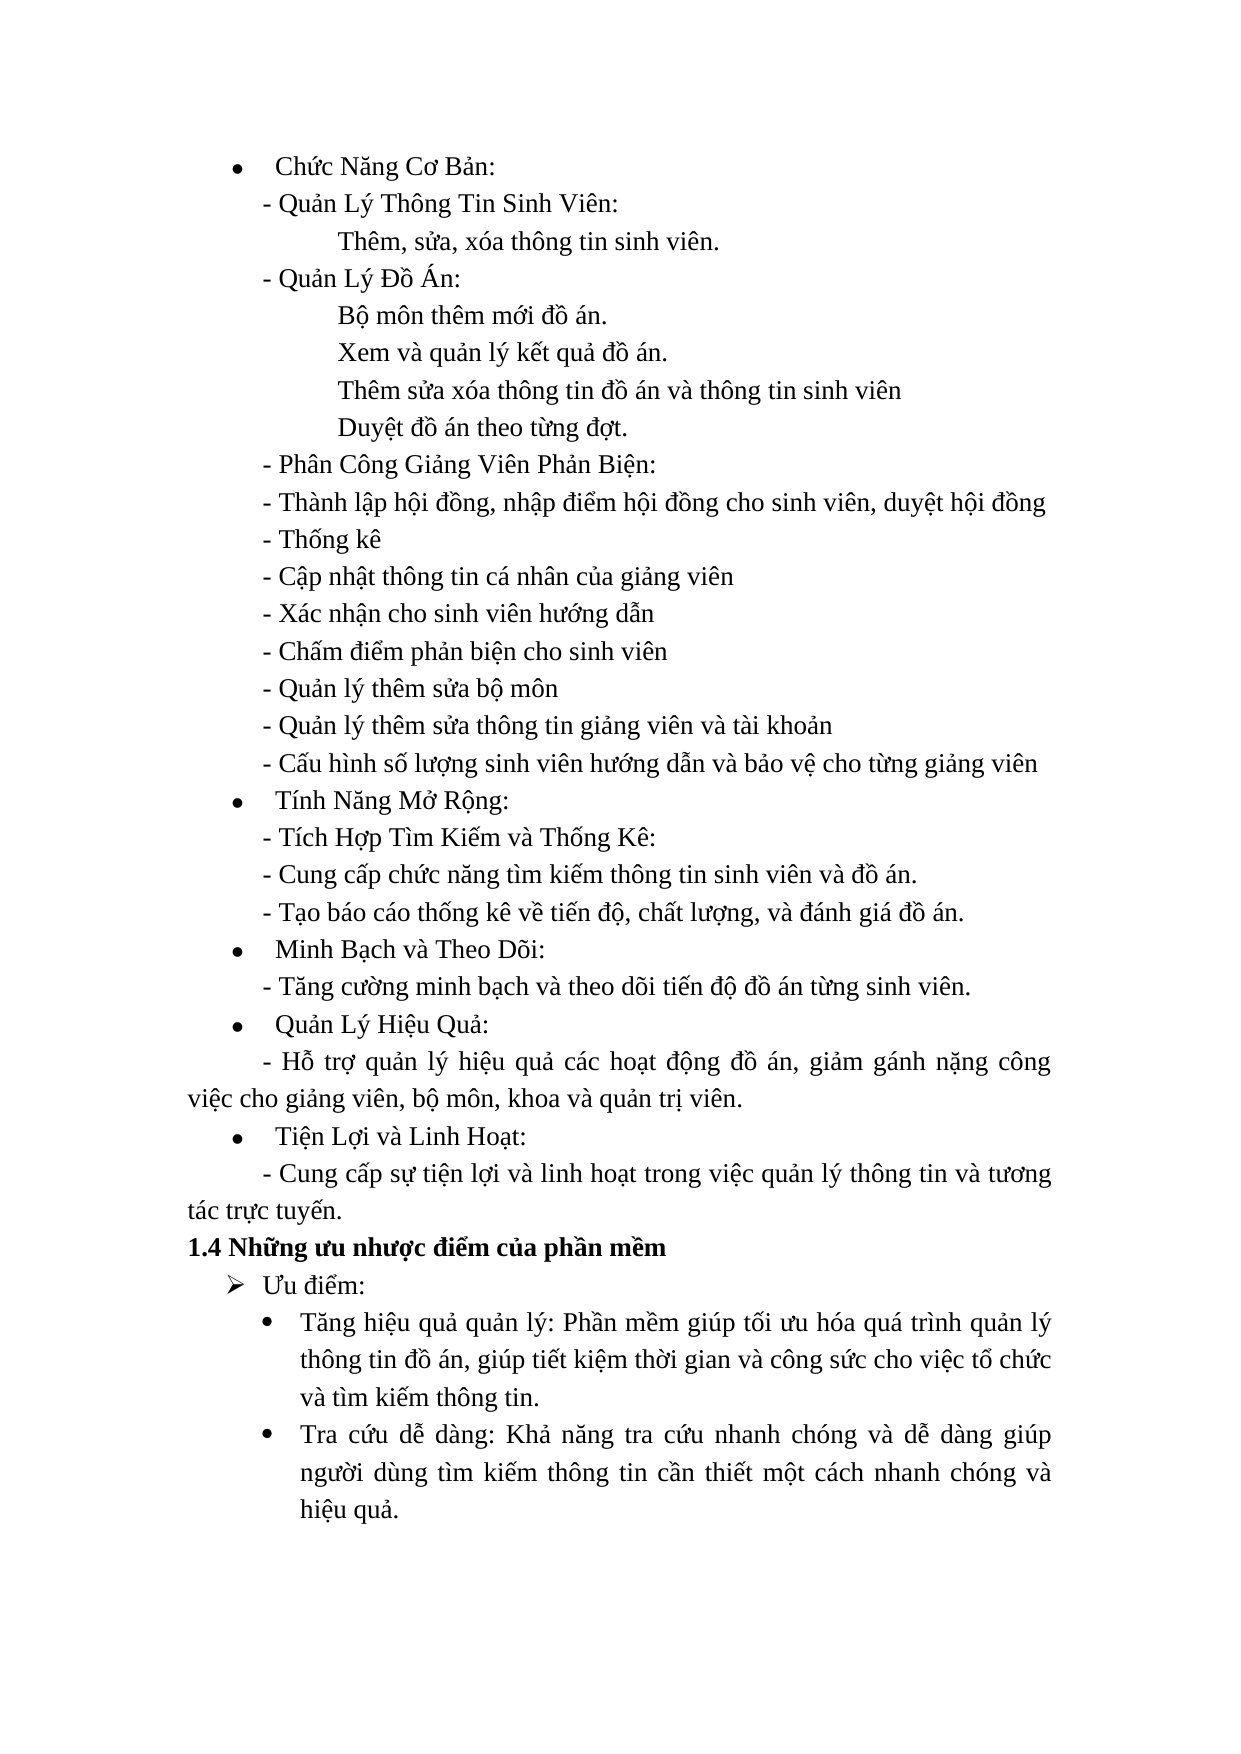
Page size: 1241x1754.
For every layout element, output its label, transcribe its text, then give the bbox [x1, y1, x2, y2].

list Thêm, sửa, xóa thông tin sinh viên. [262, 224, 1053, 256]
list - Cập nhật thông tin cá nhân của giảng viên [187, 560, 1053, 591]
list Ưu điểm: [225, 1269, 1053, 1300]
list Thêm sửa xóa thông tin đồ án và thông tin sinh viên [187, 374, 1053, 405]
list Minh Bạch và Theo Dõi: [231, 933, 1053, 964]
list Tính Năng Mở Rộng: [231, 784, 1053, 815]
list Xem và quản lý kết quả đồ án. [262, 336, 1053, 368]
list - Quản lý thêm sửa bộ môn [187, 672, 1053, 703]
list Tăng hiệu quả quản lý: Phần mềm giúp tối ưu hóa quá trình quản lý thông tin đồ án, giúp tiết kiệm thời gian và công sức cho việc tổ chức và tìm kiếm thông tin. [262, 1306, 1053, 1412]
list - Phân Công Giảng Viên Phản Biện: [187, 448, 1053, 479]
list - Tạo báo cáo thống kê về tiến độ, chất lượng, và đánh giá đồ án. [187, 896, 1053, 927]
list - Thống kê [187, 523, 1053, 554]
list - Hỗ trợ quản lý hiệu quả các hoạt động đồ án, giảm gánh nặng công việc cho giảng viên, bộ môn, khoa và quản trị viên. [187, 1045, 1053, 1113]
list - Cung cấp sự tiện lợi và linh hoạt trong việc quản lý thông tin và tương tác trực tuyến. [187, 1157, 1053, 1225]
list - Cấu hình số lượng sinh viên hướng dẫn và bảo vệ cho từng giảng viên [187, 747, 1053, 778]
list Quản Lý Hiệu Quả: [231, 1008, 1053, 1039]
list - Xác nhận cho sinh viên hướng dẫn [187, 597, 1053, 629]
list - Thành lập hội đồng, nhập điểm hội đồng cho sinh viên, duyệt hội đồng [187, 486, 1053, 517]
list - Quản Lý Thông Tin Sinh Viên: [187, 187, 1053, 218]
list Duyệt đồ án theo từng đợt. [187, 411, 1053, 442]
list - Tích Hợp Tìm Kiếm và Thống Kê: [187, 821, 1053, 852]
list - Chấm điểm phản biện cho sinh viên [187, 635, 1053, 666]
list 1.4 Những ưu nhược điểm của phần mềm [187, 1231, 1053, 1263]
list Tra cứu dễ dàng: Khả năng tra cứu nhanh chóng và dễ dàng giúp người dùng tìm kiếm thông tin cần thiết một cách nhanh chóng và hiệu quả. [262, 1418, 1053, 1524]
list - Cung cấp chức năng tìm kiếm thông tin sinh viên và đồ án. [187, 858, 1053, 890]
list Tiện Lợi và Linh Hoạt: [231, 1119, 1053, 1151]
list Chức Năng Cơ Bản: [231, 150, 1053, 181]
list - Tăng cường minh bạch và theo dõi tiến độ đồ án từng sinh viên. [187, 970, 1053, 1002]
list - Quản lý thêm sửa thông tin giảng viên và tài khoản [187, 709, 1053, 741]
list Bộ môn thêm mới đồ án. [262, 299, 1053, 330]
list - Quản Lý Đồ Án: [187, 262, 1053, 293]
